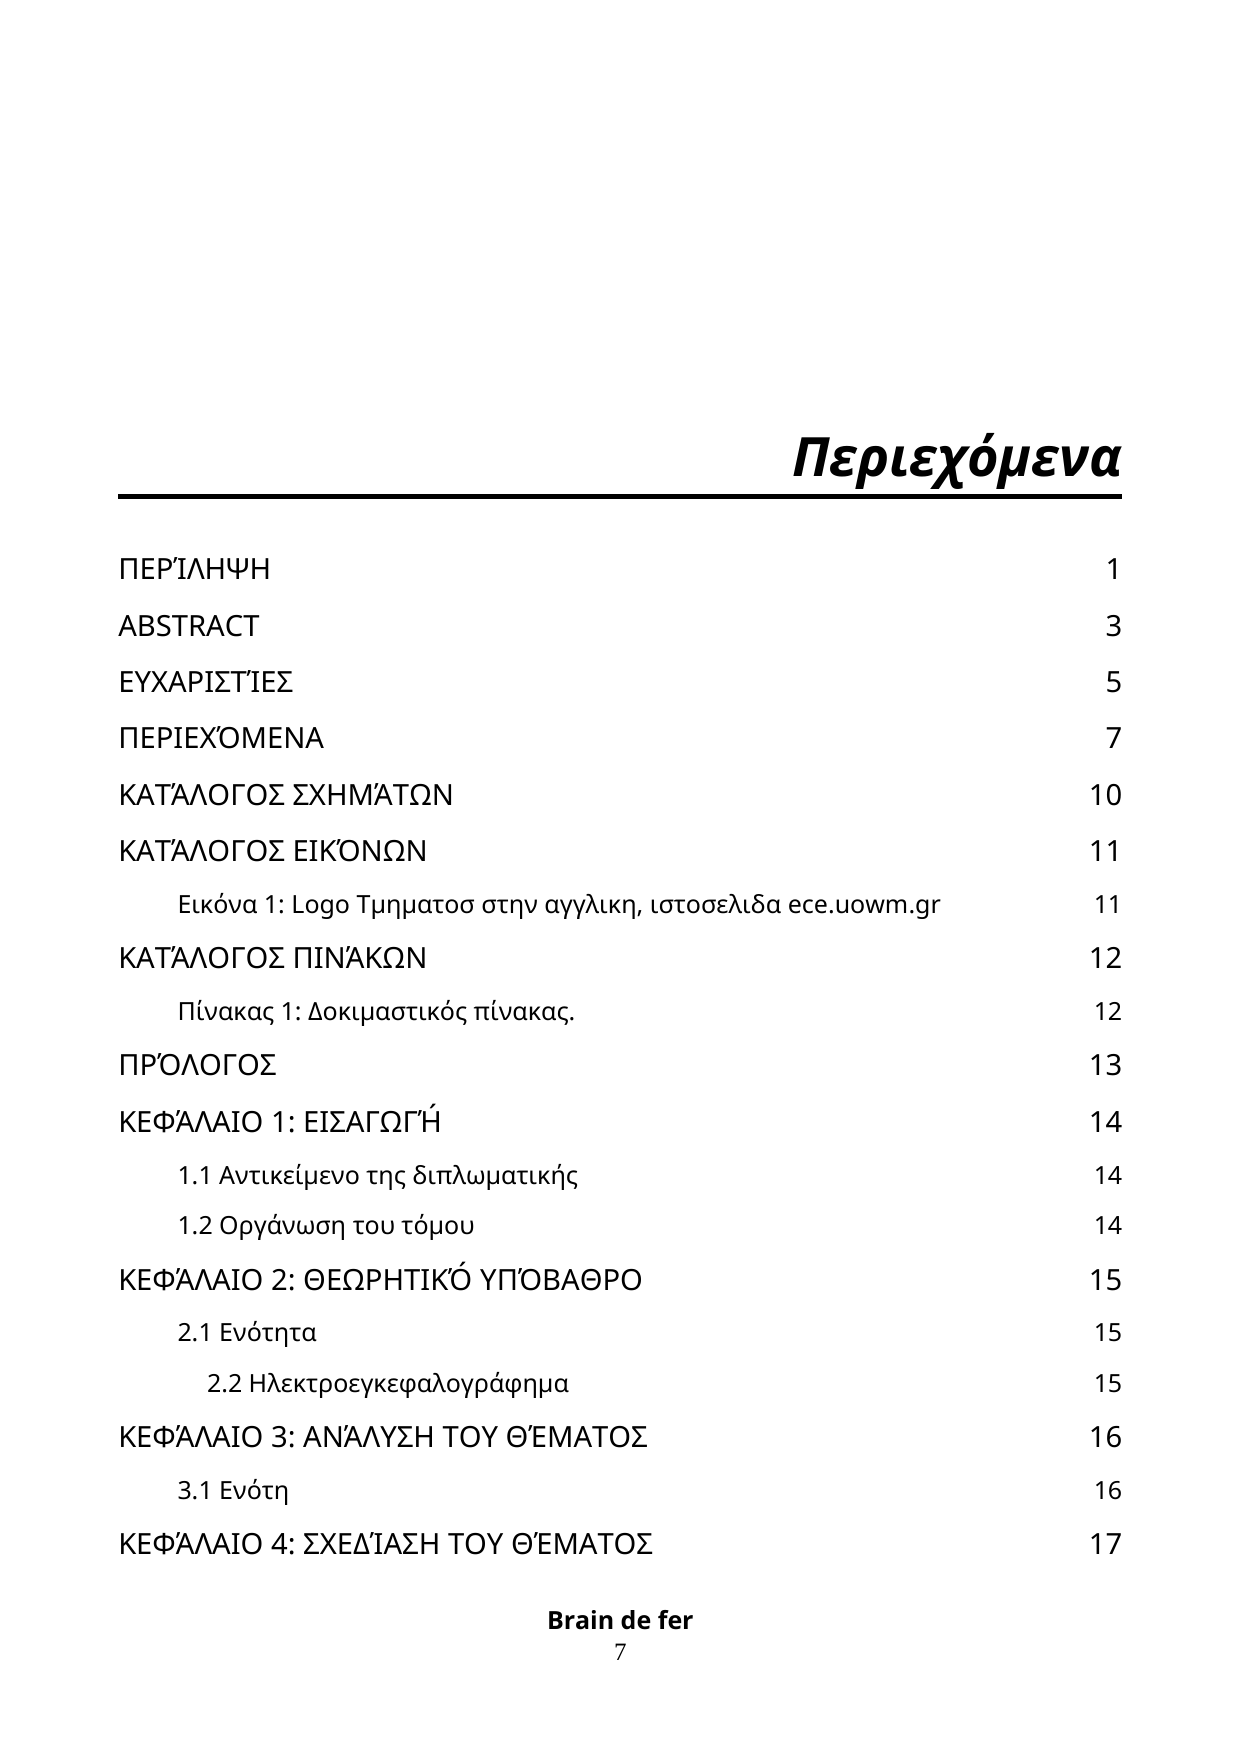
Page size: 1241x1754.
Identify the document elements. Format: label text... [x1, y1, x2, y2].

text Πρόλογος 13 [118, 1044, 1122, 1084]
text 1.2 Οργάνωση του τόμου 14 [118, 1208, 1122, 1242]
text Κεφάλαιο 2: Θεωρητικό́ Υπόβαθρο 15 [118, 1259, 1122, 1298]
text Ευχαριστίες 5 [118, 661, 1122, 701]
text Κεφάλαιο 4: Σχεδίαση του Θέματος 17 [118, 1524, 1122, 1563]
text 2.1 Ενότητα 15 [118, 1315, 1122, 1349]
text Κατάλογος Σχημάτων 10 [118, 774, 1122, 814]
text Κεφάλαιο 1: Εισαγωγή́ 14 [118, 1101, 1122, 1141]
text Κεφάλαιο 3: Ανάλυση του Θέματος 16 [118, 1417, 1122, 1456]
text 1.1 Αντικείμενο της διπλωματικής 14 [118, 1157, 1122, 1191]
text Περιεχόμενα 7 [118, 718, 1122, 757]
text 3.1 Ενότη 16 [118, 1473, 1122, 1507]
text Abstract 3 [118, 605, 1122, 645]
text Κατάλογος Πινάκων 12 [118, 937, 1122, 977]
text Περίληψη 1 [118, 549, 1122, 588]
text Κατάλογος Εικόνων 11 [118, 830, 1122, 870]
text Εικόνα 1: Logo Τμηματοσ στην αγγλικη, ιστοσελιδα ece.uowm.gr 11 [118, 887, 1122, 921]
text Περιεχόμενα [118, 418, 1122, 494]
text 2.2 Ηλεκτροεγκεφαλογράφημα 15 [118, 1366, 1122, 1400]
text Πίνακας 1: Δοκιμαστικός πίνακας. 12 [118, 994, 1122, 1028]
